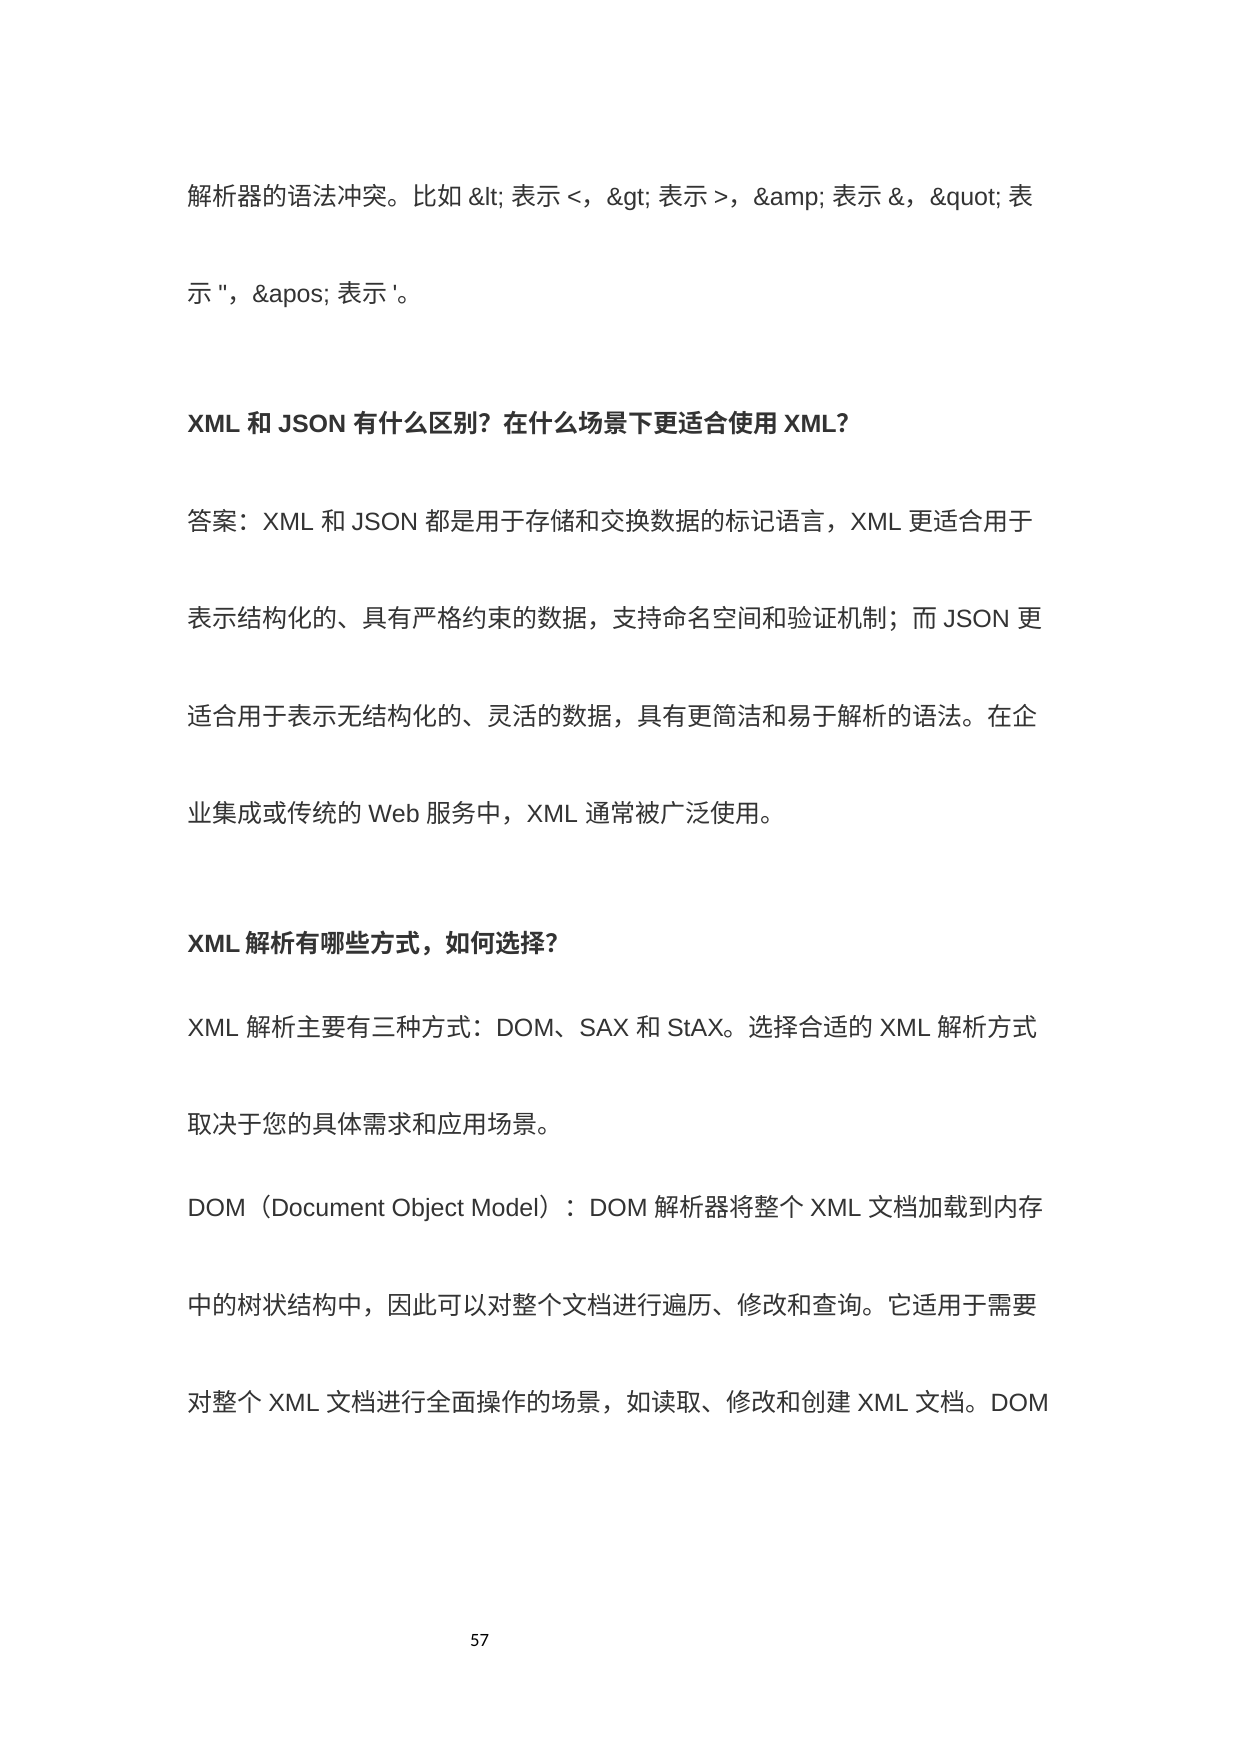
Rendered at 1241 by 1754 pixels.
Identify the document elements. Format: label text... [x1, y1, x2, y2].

text XML解析有哪些方式，如何选择？ [187, 909, 1053, 974]
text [187, 162, 1053, 324]
text XML 和 JSON 有什么区别？在什么场景下更适合使用 XML？ 答案：XML 和 JSON 都是用于存储和交换数据的标记语言，XML 更适合用于表示结构化的、具有严格约束的数据，支持命名空间和验证机制；而 JSON 更适合用于表示无结构化的、灵活的数据，具有更简洁和易于解析的语法。在企业集成或传统的 Web 服务中，XML 通常被广泛使用。 [187, 389, 1053, 844]
text XML 解析主要有三种方式：DOM、SAX 和 StAX。选择合适的 XML 解析方式取决于您的具体需求和应用场景。 [187, 993, 1053, 1155]
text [187, 1173, 1053, 1433]
